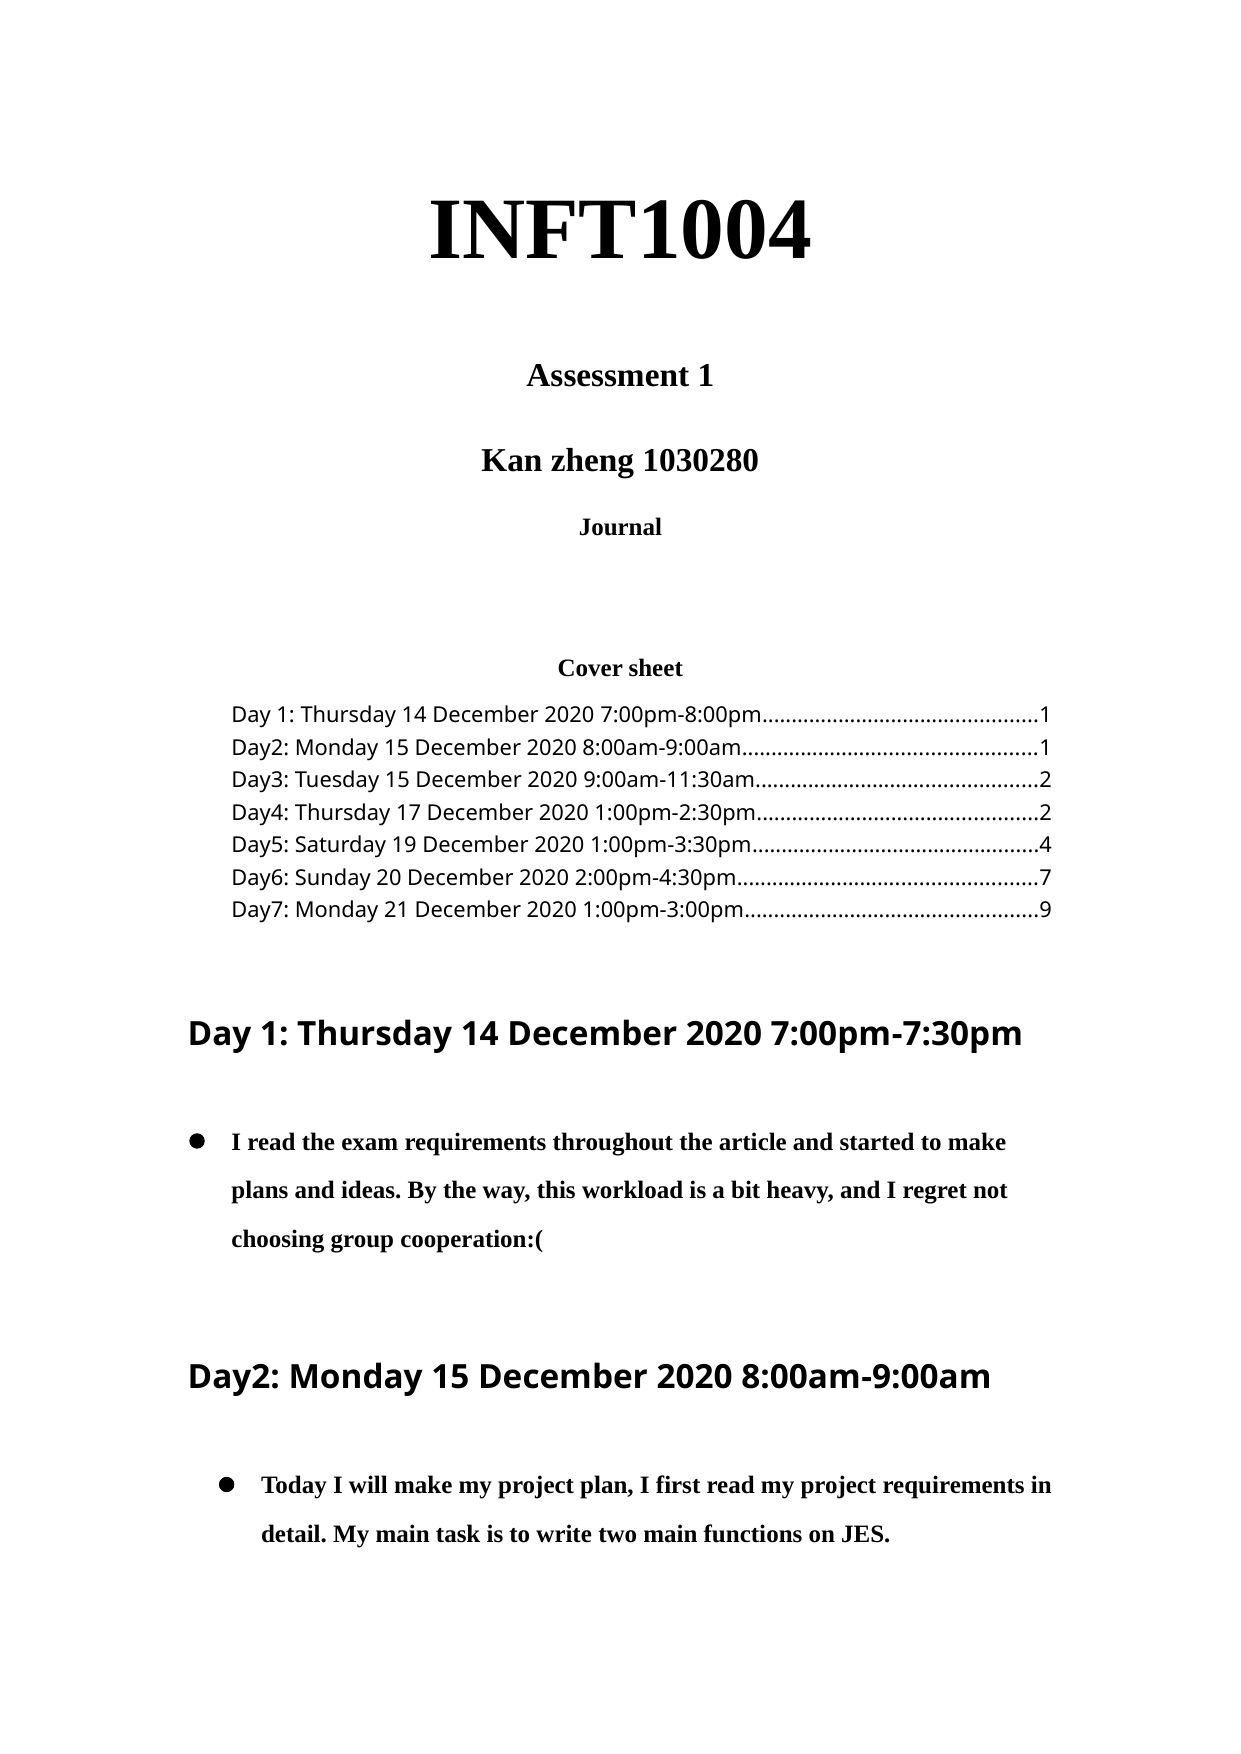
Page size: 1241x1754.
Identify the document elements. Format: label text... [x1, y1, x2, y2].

subtitle Day 1: Thursday 14 December 2020 7:00pm-7:30pm [187, 999, 1053, 1064]
text Day7: Monday 21 December 2020 1:00pm-3:00pm 9 [231, 893, 1053, 926]
subtitle Day2: Monday 15 December 2020 8:00am-9:00am [187, 1343, 1053, 1408]
text Journal [187, 511, 1053, 543]
text Assessment 1 [187, 342, 1053, 407]
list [217, 1468, 1053, 1549]
text Day6: Sunday 20 December 2020 2:00pm-4:30pm 7 [231, 861, 1053, 893]
text Day 1: Thursday 14 December 2020 7:00pm-8:00pm 1 [231, 698, 1053, 731]
text INFT1004 [187, 162, 1053, 292]
list I read the exam requirements throughout the article and started to make plans and ideas. By the way, this workload is a bit heavy, and I regret not choosing group cooperation:( [187, 1125, 1053, 1255]
text Day4: Thursday 17 December 2020 1:00pm-2:30pm 2 [231, 796, 1053, 828]
text Day5: Saturday 19 December 2020 1:00pm-3:30pm 4 [231, 828, 1053, 861]
text Cover sheet [187, 651, 1053, 684]
text Kan zheng 1030280 [187, 426, 1053, 491]
text Day3: Tuesday 15 December 2020 9:00am-11:30am 2 [231, 763, 1053, 796]
text Day2: Monday 15 December 2020 8:00am-9:00am 1 [231, 731, 1053, 763]
